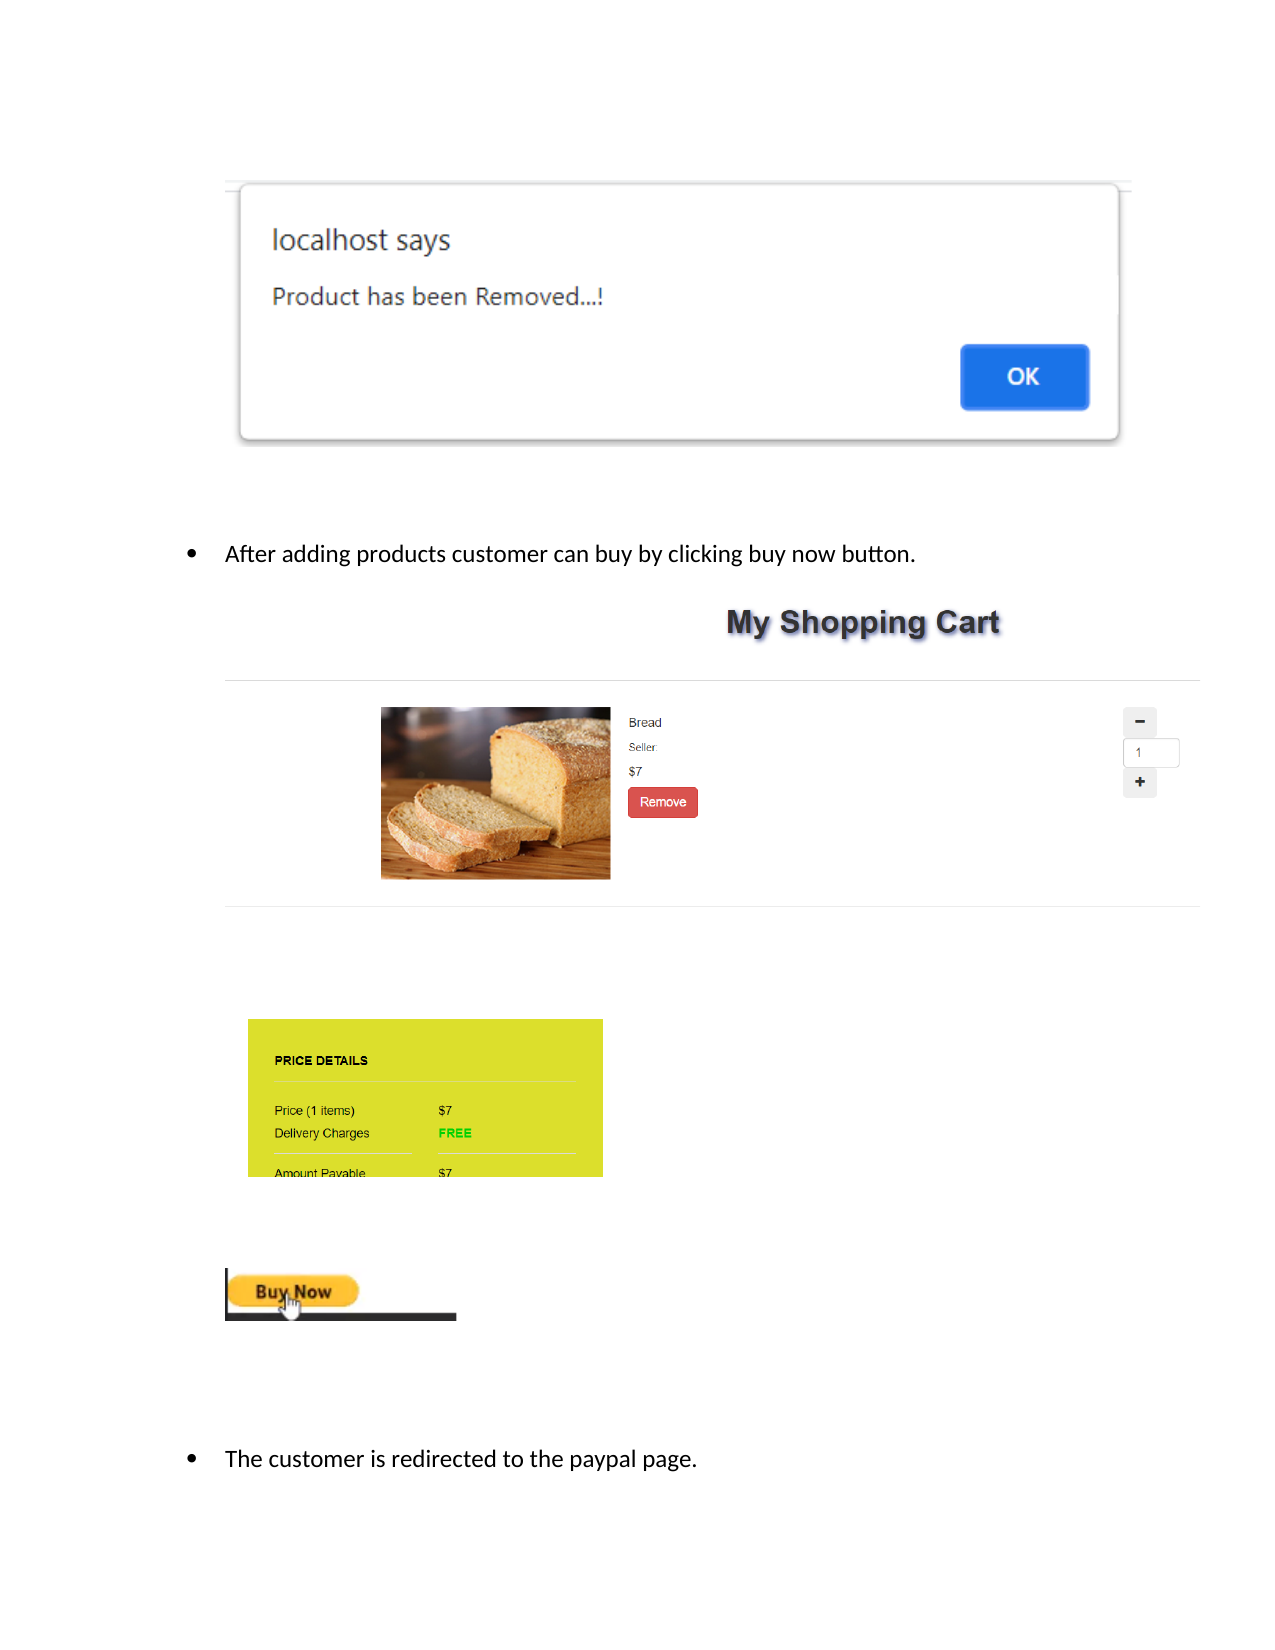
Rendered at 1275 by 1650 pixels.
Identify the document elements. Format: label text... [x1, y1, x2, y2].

list After adding products customer can buy by clicking buy now button. [187, 538, 1125, 569]
list The customer is redirected to the paypal page. [187, 1443, 1125, 1474]
picture [225, 599, 1200, 1177]
picture [225, 180, 1132, 447]
picture [225, 1268, 457, 1321]
